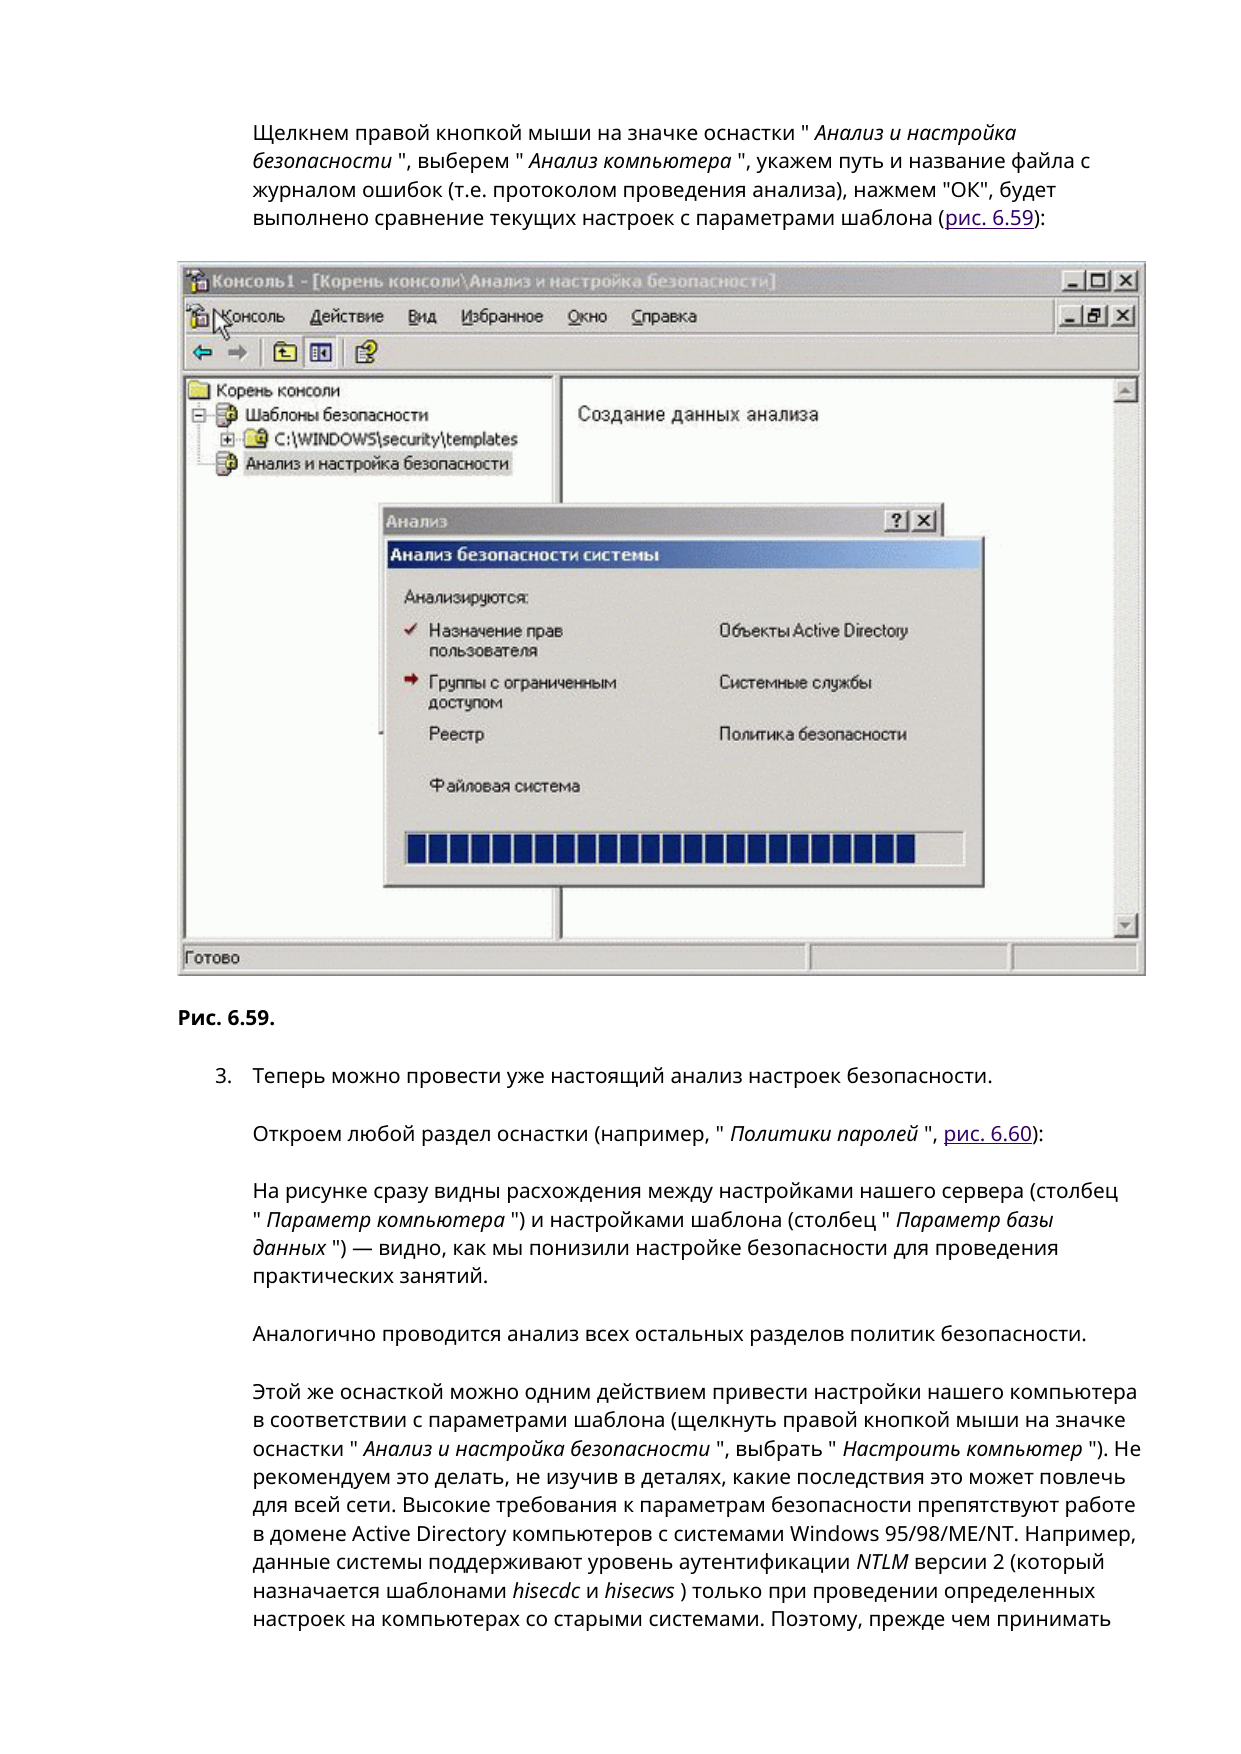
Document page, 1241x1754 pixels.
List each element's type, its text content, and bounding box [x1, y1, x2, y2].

text Щелкнем правой кнопкой мыши на значке оснастки " Анализ и настройка безопасности ", выберем " Анализ компьютера ", укажем путь и название файла с журналом ошибок (т.е. протоколом проведения анализа), нажмем "ОК", будет выполнено сравнение текущих настроек с параметрами шаблона (рис. 6.59): [252, 118, 1152, 232]
text На рисунке сразу видны расхождения между настройками нашего сервера (столбец " Параметр компьютера ") и настройками шаблона (столбец " Параметр базы данных ") — видно, как мы понизили настройке безопасности для проведения практических занятий. [252, 1176, 1152, 1290]
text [252, 1377, 1152, 1633]
text Аналогично проводится анализ всех остальных разделов политик безопасности. [252, 1319, 1152, 1348]
text Рис. 6.59. [177, 975, 1152, 1032]
text Откроем любой раздел оснастки (например, " Политики паролей ", рис. 6.60): [252, 1119, 1152, 1147]
list Теперь можно провести уже настоящий анализ настроек безопасности. [215, 1061, 1152, 1089]
picture [177, 261, 1146, 976]
